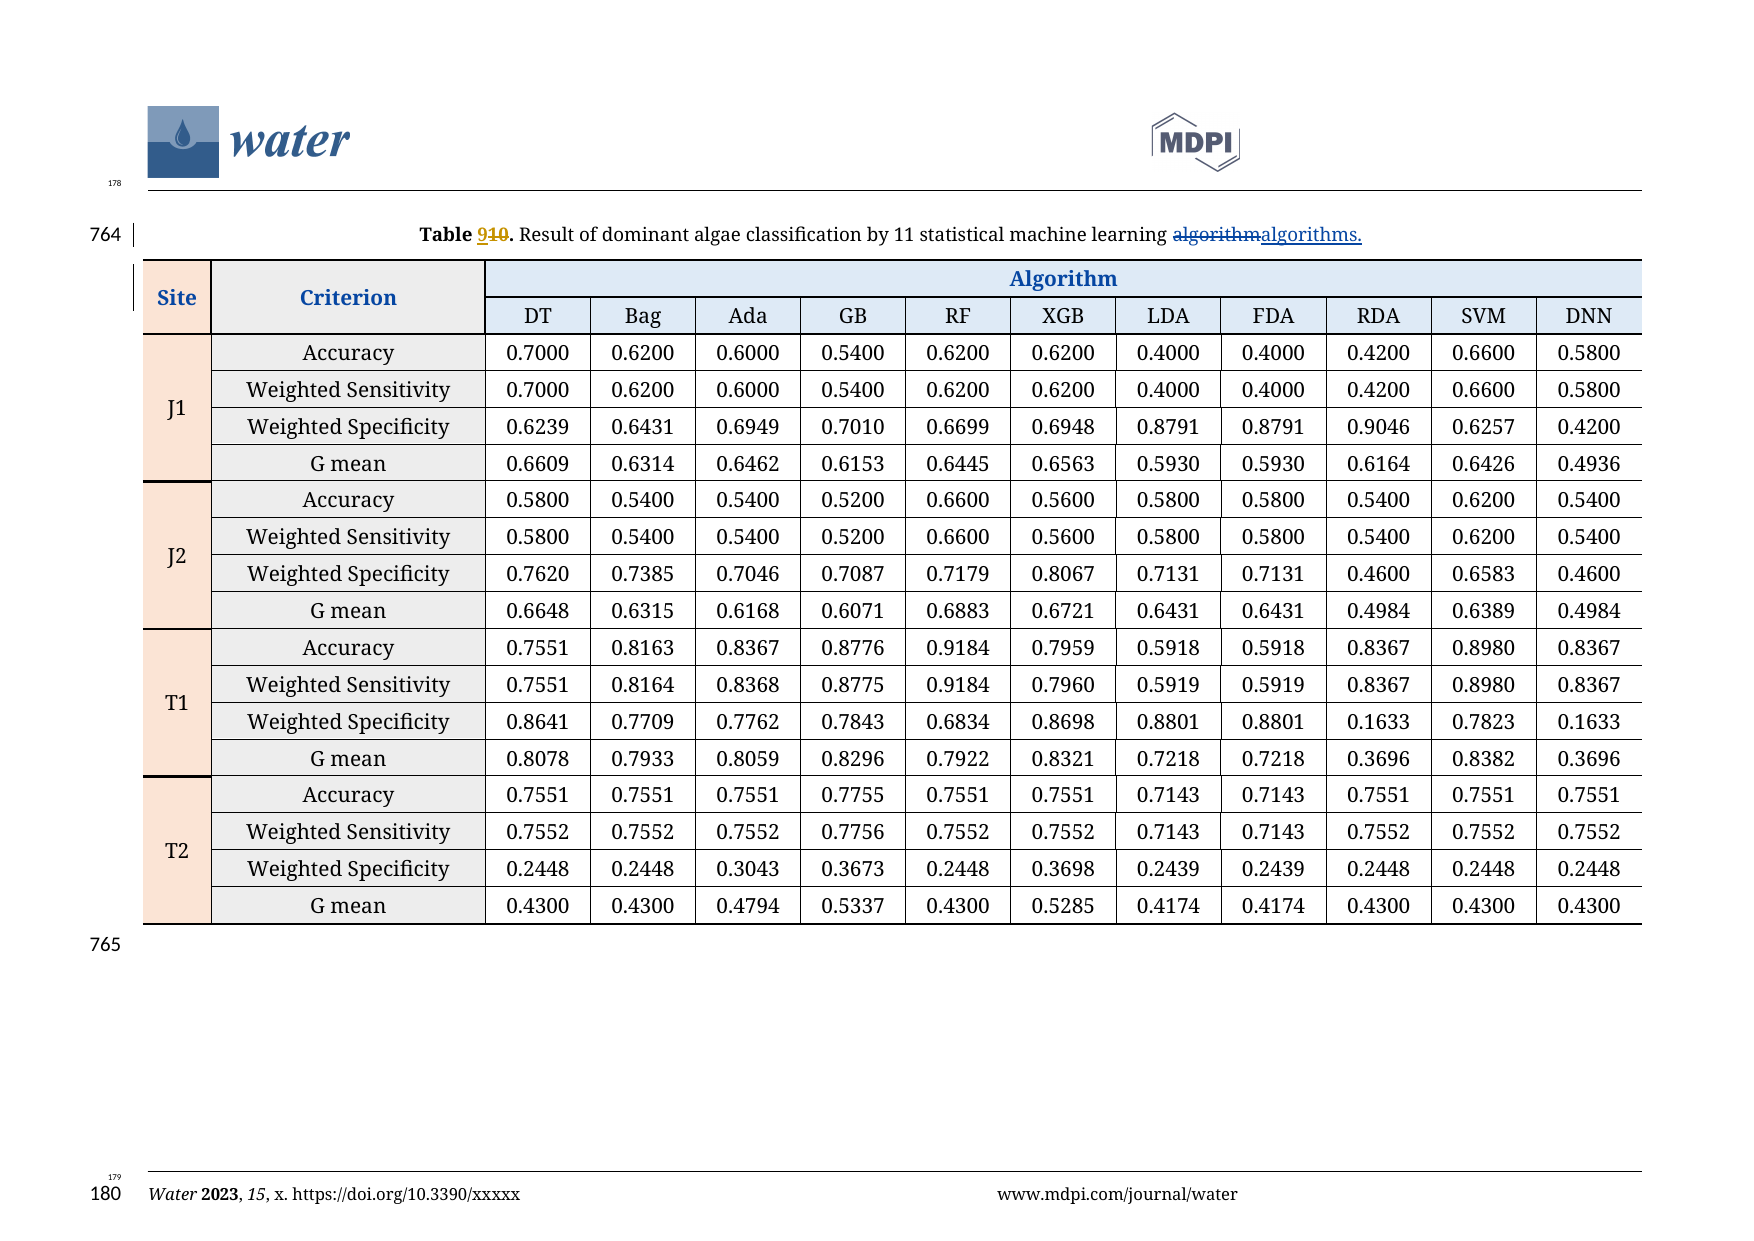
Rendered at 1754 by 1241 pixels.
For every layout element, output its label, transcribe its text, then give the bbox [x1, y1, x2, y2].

table_cell 0.7046 [696, 555, 800, 591]
table_cell Accuracy [212, 481, 485, 517]
table_cell 0.6583 [1432, 555, 1536, 591]
table_cell 0.7218 [1221, 740, 1326, 775]
table_cell 0.8367 [1537, 666, 1642, 702]
table_cell 0.6883 [906, 592, 1010, 628]
table_cell 0.6153 [801, 445, 905, 480]
table_cell 0.8382 [1432, 740, 1536, 775]
table_cell 0.5400 [1537, 481, 1642, 517]
table_cell 0.6314 [591, 445, 695, 480]
table_cell 0.9184 [906, 629, 1010, 665]
table_cell 0.4984 [1327, 592, 1431, 628]
table_cell 0.6168 [696, 592, 800, 628]
table_cell 0.6648 [486, 592, 590, 628]
table_cell 0.8641 [486, 703, 590, 738]
table_cell 0.7087 [801, 555, 905, 591]
text Table . Result of dominant algae classification by 11 statistical machine learning [419, 222, 1642, 247]
table_cell 0.5800 [486, 518, 590, 554]
table_cell Weighted Sensitivity [212, 371, 485, 407]
table_cell 0.7552 [696, 813, 800, 849]
table_cell 0.7959 [1011, 629, 1116, 665]
table_cell RDA [1327, 298, 1431, 333]
table_cell G mean [212, 445, 485, 480]
table_cell 0.7552 [1011, 813, 1115, 849]
table_header Algorithm [486, 261, 1642, 296]
table_cell 0.7551 [591, 776, 695, 812]
table_cell 0.5919 [1221, 666, 1326, 702]
table_header Criterion [212, 261, 484, 333]
table_cell T2 [143, 778, 211, 923]
table_cell 0.7551 [486, 629, 590, 665]
table_cell 0.7922 [906, 740, 1010, 775]
table_cell Weighted Sensitivity [212, 666, 485, 702]
table_cell 0.6257 [1432, 408, 1536, 443]
table_cell 0.8791 [1222, 408, 1326, 443]
table_cell 0.4200 [1327, 335, 1431, 370]
table_cell 0.8775 [801, 666, 905, 702]
picture [147, 106, 350, 178]
table_cell 0.5800 [1537, 371, 1642, 407]
table_cell 0.6164 [1327, 445, 1431, 480]
table_cell 0.6600 [906, 481, 1010, 517]
table_cell 0.6200 [906, 371, 1010, 407]
table_cell 0.5400 [591, 518, 695, 554]
table_cell G mean [212, 592, 485, 628]
table_cell 0.7551 [1011, 776, 1116, 812]
table_cell Weighted Specificity [212, 408, 485, 443]
table_cell 0.7143 [1221, 813, 1326, 849]
table_cell 0.7000 [486, 371, 590, 407]
table_cell 0.5200 [801, 481, 905, 517]
table_cell 0.8296 [801, 740, 905, 775]
table_cell 0.5400 [801, 335, 905, 370]
table_cell 0.5800 [1117, 481, 1221, 517]
table_cell XGB [1011, 298, 1115, 333]
table_cell 0.7755 [801, 776, 905, 812]
table_cell 0.7843 [801, 703, 905, 738]
table_cell 0.7756 [801, 813, 905, 849]
table_cell 0.8980 [1432, 666, 1536, 702]
table_cell 0.8367 [1537, 629, 1642, 665]
table_cell 0.6600 [1432, 371, 1536, 407]
table_cell 0.6431 [1116, 592, 1220, 628]
table_cell 0.7131 [1117, 555, 1221, 591]
table_cell 0.4984 [1537, 592, 1642, 628]
table_cell 0.5400 [801, 371, 905, 407]
table_cell 0.6721 [1011, 592, 1115, 628]
table_cell 0.5800 [1222, 481, 1326, 517]
table_cell 0.5400 [1327, 481, 1431, 517]
table_cell 0.8067 [1011, 555, 1116, 591]
table_cell 0.8078 [486, 740, 590, 775]
table_cell 0.7552 [486, 813, 590, 849]
table_cell 0.6431 [1221, 592, 1326, 628]
table_cell 0.6000 [696, 335, 800, 370]
table_cell 0.2439 [1117, 850, 1221, 886]
table_cell 0.7552 [591, 813, 695, 849]
table_cell 0.5919 [1116, 666, 1220, 702]
table_cell 0.4936 [1537, 445, 1642, 480]
table_cell 0.6200 [591, 335, 695, 370]
table_cell 0.6200 [1011, 371, 1115, 407]
table_cell 0.6431 [591, 408, 695, 443]
table_cell GB [801, 298, 905, 333]
table_cell 0.4174 [1222, 887, 1326, 923]
table_cell DNN [1537, 298, 1642, 333]
table_cell 0.7552 [1432, 813, 1536, 849]
table_cell 0.3043 [696, 850, 800, 886]
table_cell 0.5600 [1011, 481, 1116, 517]
table_cell Accuracy [212, 629, 485, 665]
table_cell 0.4300 [1327, 887, 1431, 923]
table_cell 0.6200 [1432, 481, 1536, 517]
table_cell Weighted Specificity [212, 850, 485, 886]
table_cell T1 [143, 630, 211, 775]
table_cell 0.4200 [1327, 371, 1431, 407]
table_cell 0.4000 [1221, 371, 1326, 407]
table_cell Accuracy [212, 335, 485, 370]
table_cell 0.5200 [801, 518, 905, 554]
table_cell 0.8368 [696, 666, 800, 702]
table_cell 0.4000 [1222, 335, 1326, 370]
table_cell Weighted Specificity [212, 703, 485, 738]
table_cell 0.6389 [1432, 592, 1536, 628]
table_cell FDA [1221, 298, 1326, 333]
table_cell 0.2448 [1537, 850, 1642, 886]
table_cell 0.2448 [1327, 850, 1431, 886]
table_cell 0.2439 [1222, 850, 1326, 886]
table_cell 0.4200 [1537, 408, 1642, 443]
table_cell LDA [1116, 298, 1220, 333]
table_cell 0.4300 [486, 887, 590, 923]
table_cell 0.7000 [486, 335, 590, 370]
table_cell Weighted Sensitivity [212, 813, 485, 849]
table_cell 0.1633 [1537, 703, 1642, 738]
table_cell 0.2448 [1432, 850, 1536, 886]
table_header Site [143, 261, 210, 333]
table_cell 0.4000 [1116, 371, 1220, 407]
table_cell 0.7552 [1327, 813, 1431, 849]
table_cell 0.6948 [1011, 408, 1116, 443]
table_cell Bag [591, 298, 695, 333]
table_cell 0.7620 [486, 555, 590, 591]
table_cell 0.5400 [1537, 518, 1642, 554]
table_cell 0.6426 [1432, 445, 1536, 480]
table_cell Accuracy [212, 776, 485, 812]
table_cell 0.6600 [906, 518, 1010, 554]
table_cell 0.6563 [1011, 445, 1115, 480]
table_cell DT [486, 298, 590, 333]
table_cell 0.7131 [1222, 555, 1326, 591]
table_cell 0.7179 [906, 555, 1010, 591]
table_cell 0.8698 [1011, 703, 1116, 738]
table_cell 0.5400 [696, 481, 800, 517]
table_cell 0.3696 [1327, 740, 1431, 775]
table_cell 0.7762 [696, 703, 800, 738]
table_cell 0.5930 [1221, 445, 1326, 480]
table_cell 0.4300 [1432, 887, 1536, 923]
table_cell Weighted Specificity [212, 555, 485, 591]
table_cell 0.7551 [696, 776, 800, 812]
table_cell 0.9184 [906, 666, 1010, 702]
table_cell 0.4300 [906, 887, 1010, 923]
table_cell 0.7218 [1116, 740, 1220, 775]
table_cell Ada [696, 298, 800, 333]
table_cell 0.5600 [1011, 518, 1115, 554]
table_cell 0.4174 [1117, 887, 1221, 923]
table_cell 0.7385 [591, 555, 695, 591]
table_cell 0.6445 [906, 445, 1010, 480]
table_cell 0.2448 [591, 850, 695, 886]
table_cell 0.8980 [1432, 629, 1536, 665]
table_cell 0.7960 [1011, 666, 1115, 702]
table_cell 0.3698 [1011, 850, 1116, 886]
table_cell 0.6609 [486, 445, 590, 480]
table_cell 0.7552 [1537, 813, 1642, 849]
table_cell 0.5930 [1116, 445, 1220, 480]
table_cell 0.5918 [1222, 629, 1326, 665]
table_cell 0.7551 [1327, 776, 1431, 812]
table_cell 0.7933 [591, 740, 695, 775]
table_cell 0.6239 [486, 408, 590, 443]
table_cell 0.8164 [591, 666, 695, 702]
table_cell 0.4600 [1327, 555, 1431, 591]
table_cell 0.7143 [1222, 776, 1326, 812]
table_cell Weighted Sensitivity [212, 518, 485, 554]
table_cell 0.7143 [1116, 813, 1220, 849]
table_cell 0.7552 [906, 813, 1010, 849]
table_cell 0.7010 [801, 408, 905, 443]
table_cell 0.5800 [1537, 335, 1642, 370]
table_cell 0.7551 [486, 776, 590, 812]
table_cell G mean [212, 887, 485, 923]
table_cell 0.8367 [1327, 629, 1431, 665]
table_cell 0.6949 [696, 408, 800, 443]
table_cell 0.5918 [1117, 629, 1221, 665]
table_cell 0.3673 [801, 850, 905, 886]
table_cell 0.7709 [591, 703, 695, 738]
table_cell 0.5337 [801, 887, 905, 923]
table_cell 0.8776 [801, 629, 905, 665]
table_cell 0.7551 [1432, 776, 1536, 812]
table_cell 0.8367 [696, 629, 800, 665]
table_cell G mean [212, 740, 485, 775]
table_cell 0.1633 [1327, 703, 1431, 738]
table_cell 0.7551 [906, 776, 1010, 812]
table_cell 0.5800 [486, 481, 590, 517]
table_cell 0.6699 [906, 408, 1010, 443]
table_cell 0.8801 [1117, 703, 1221, 738]
table_cell 0.8801 [1222, 703, 1326, 738]
table_cell 0.5400 [696, 518, 800, 554]
table_cell 0.6200 [591, 371, 695, 407]
table_cell 0.7823 [1432, 703, 1536, 738]
table_cell 0.8059 [696, 740, 800, 775]
table_cell 0.5800 [1221, 518, 1326, 554]
table_cell 0.8367 [1327, 666, 1431, 702]
table_cell 0.8163 [591, 629, 695, 665]
table_cell 0.5800 [1116, 518, 1220, 554]
table_cell 0.7143 [1117, 776, 1221, 812]
table_cell 0.6200 [1432, 518, 1536, 554]
table_cell 0.5285 [1011, 887, 1116, 923]
table_cell 0.4000 [1117, 335, 1221, 370]
table_cell J2 [143, 483, 211, 628]
table_cell 0.6071 [801, 592, 905, 628]
table_cell 0.2448 [906, 850, 1010, 886]
table_cell 0.6200 [1011, 335, 1116, 370]
table_cell 0.6834 [906, 703, 1010, 738]
table_cell 0.5400 [591, 481, 695, 517]
table_cell 0.7551 [1537, 776, 1642, 812]
table_cell J1 [143, 335, 211, 480]
table_cell 0.6600 [1432, 335, 1536, 370]
table_cell 0.9046 [1327, 408, 1431, 443]
table_cell 0.3696 [1537, 740, 1642, 775]
table_cell RF [906, 298, 1010, 333]
table_cell 0.4300 [1537, 887, 1642, 923]
table_cell 0.2448 [486, 850, 590, 886]
table_cell 0.8321 [1011, 740, 1115, 775]
table_cell 0.8791 [1117, 408, 1221, 443]
table_cell 0.4300 [591, 887, 695, 923]
table_cell 0.5400 [1327, 518, 1431, 554]
table_cell 0.6200 [906, 335, 1010, 370]
table_cell 0.4600 [1537, 555, 1642, 591]
table_cell 0.6315 [591, 592, 695, 628]
table_cell SVM [1432, 298, 1536, 333]
table_cell 0.6462 [696, 445, 800, 480]
table_cell 0.7551 [486, 666, 590, 702]
table_cell 0.6000 [696, 371, 800, 407]
table_cell 0.4794 [696, 887, 800, 923]
